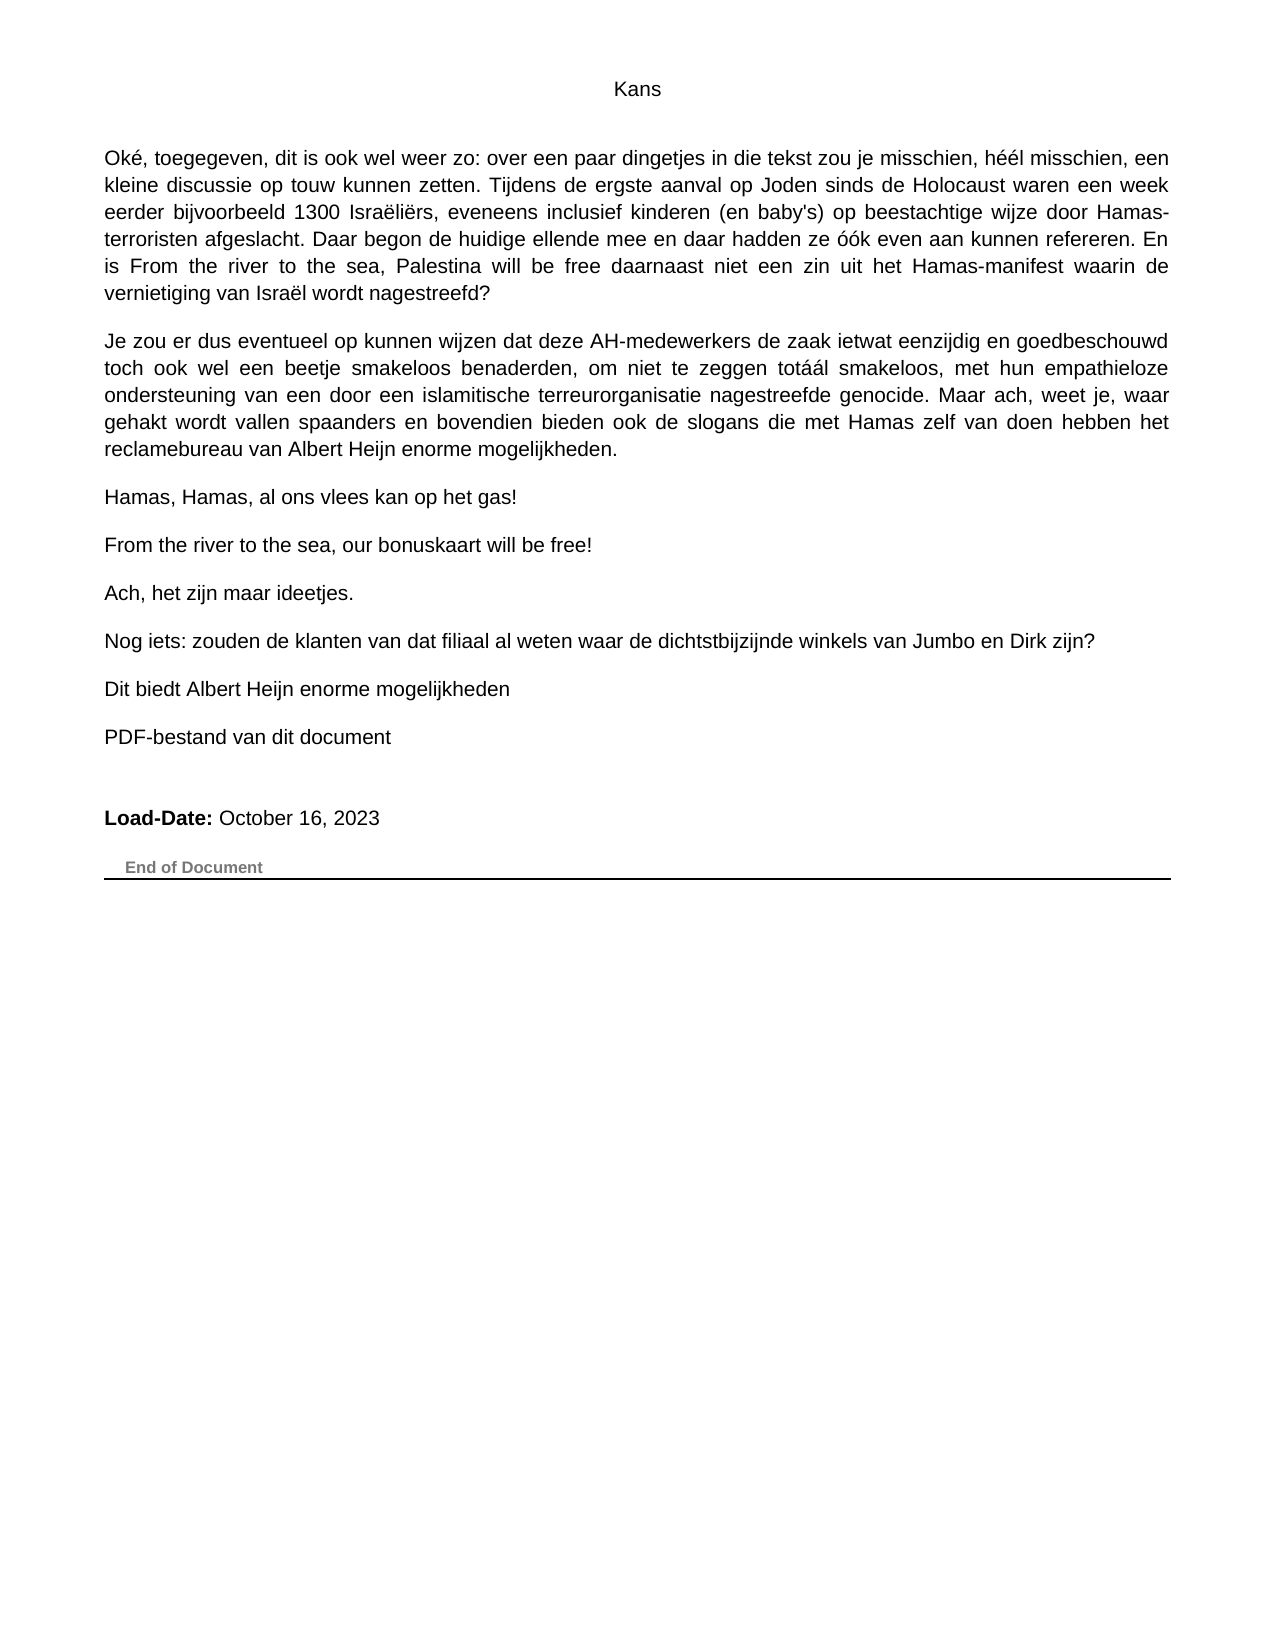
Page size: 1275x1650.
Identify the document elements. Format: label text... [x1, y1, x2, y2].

text Ach, het zijn maar ideetjes. [104, 578, 1171, 605]
text Dit biedt Albert Heijn enorme mogelijkheden [104, 673, 1171, 701]
text Hamas, Hamas, al ons vlees kan op het gas! [104, 482, 1171, 509]
text PDF-bestand van dit document [104, 721, 1171, 748]
text Je zou er dus eventueel op kunnen wijzen dat deze AH-medewerkers de zaak ietwat eenzijdig en goedbeschouwd toch ook wel een beetje smakeloos benaderden, om niet te zeggen totáál smakeloos, met hun empathieloze ondersteuning van een door een islamitische terreurorganisatie nagestreefde genocide. Maar ach, weet je, waar gehakt wordt vallen spaanders en bovendien bieden ook de slogans die met Hamas zelf van doen hebben het reclamebureau van Albert Heijn enorme mogelijkheden. [104, 326, 1171, 461]
text End of Document [125, 858, 1171, 877]
text Oké, toegegeven, dit is ook wel weer zo: over een paar dingetjes in die tekst zou je misschien, héél misschien, een kleine discussie op touw kunnen zetten. Tijdens de ergste aanval op Joden sinds de Holocaust waren een week eerder bijvoorbeeld 1300 Israëliërs, eveneens inclusief kinderen (en baby's) op beestachtige wijze door Hamas-terroristen afgeslacht. Daar begon de huidige ellende mee en daar hadden ze óók even aan kunnen refereren. En is From the river to the sea, Palestina will be free daarnaast niet een zin uit het Hamas-manifest waarin de vernietiging van Israël wordt nagestreefd? [104, 142, 1171, 305]
text From the river to the sea, our bonuskaart will be free! [104, 530, 1171, 557]
text Nog iets: zouden de klanten van dat filiaal al weten waar de dichtstbijzijnde winkels van Jumbo en Dirk zijn? [104, 626, 1171, 653]
text Load-Date: October 16, 2023 [104, 773, 1171, 829]
